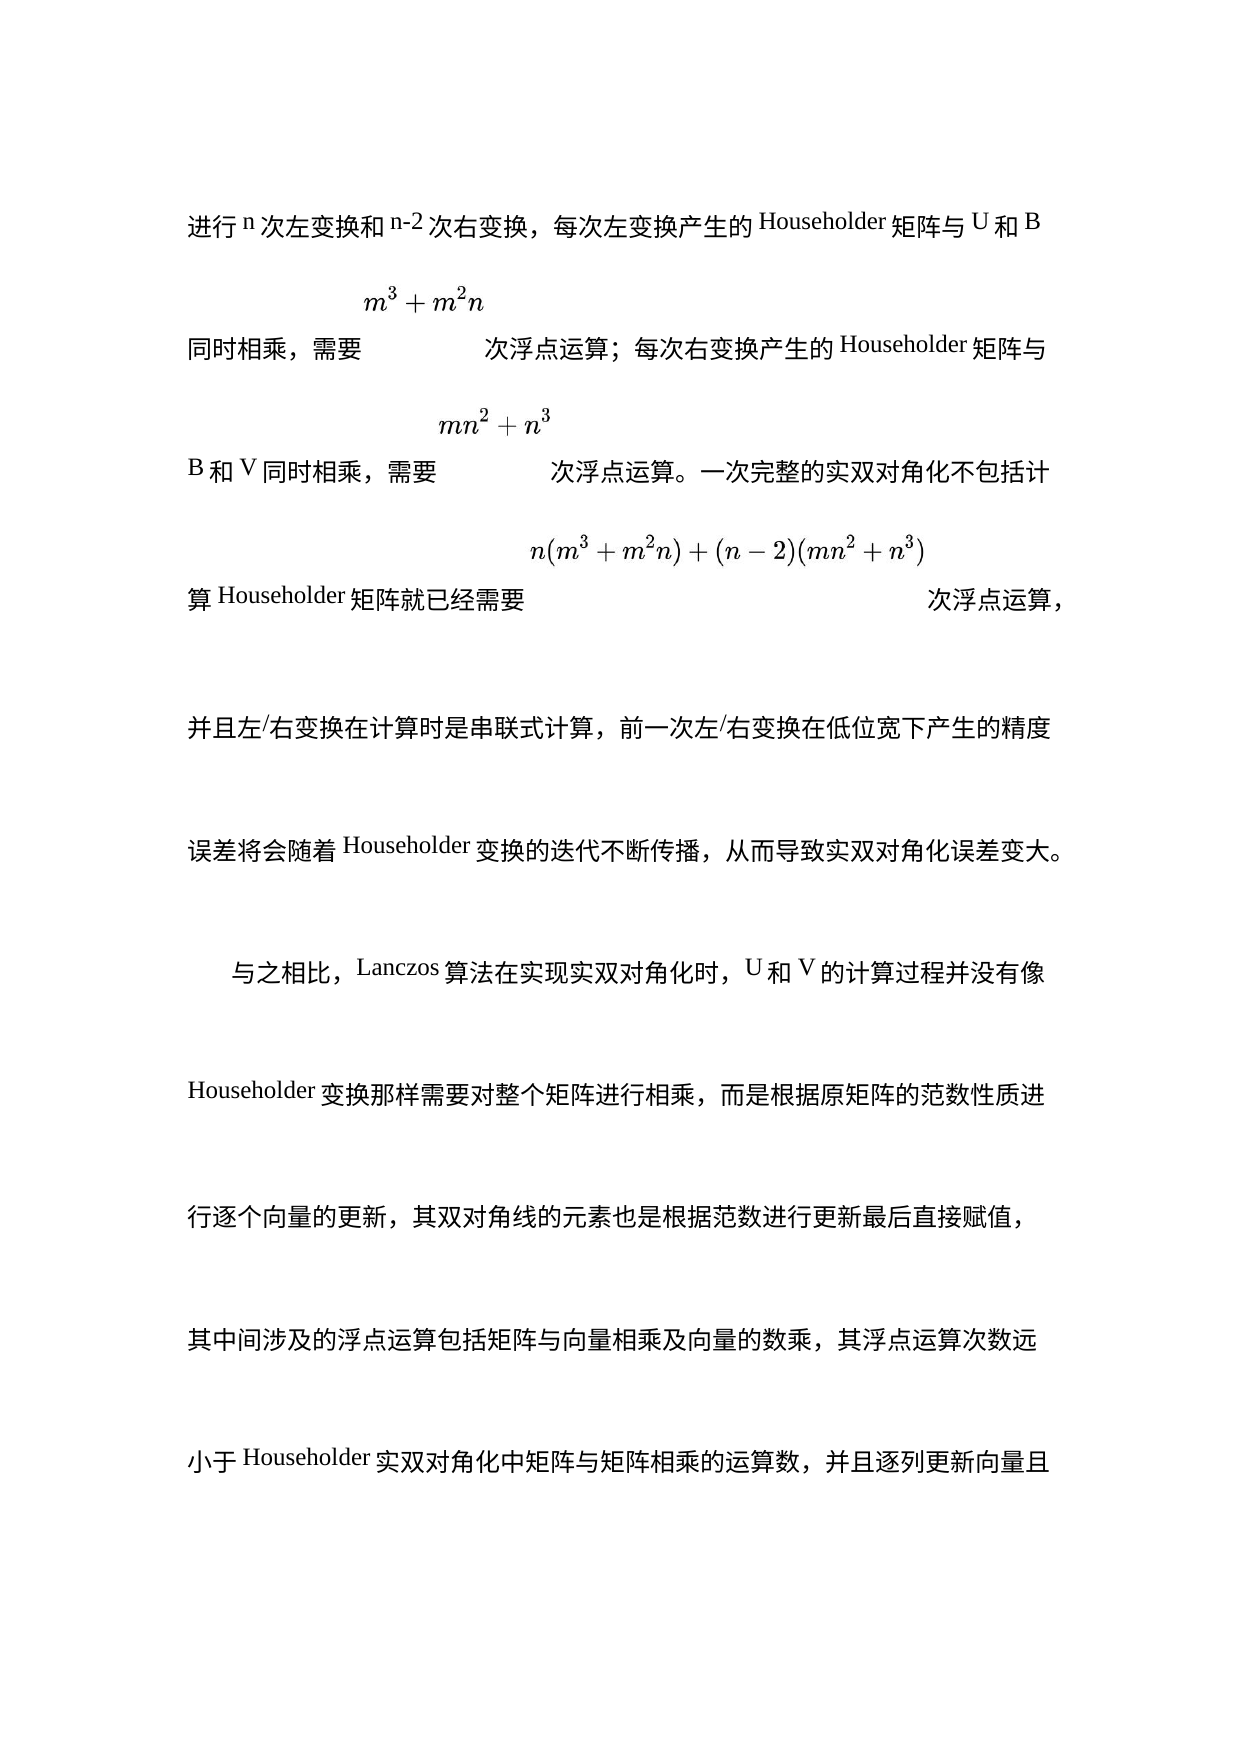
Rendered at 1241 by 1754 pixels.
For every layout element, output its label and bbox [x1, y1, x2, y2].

picture [525, 530, 928, 571]
text [187, 162, 1053, 867]
picture [362, 284, 485, 314]
text [187, 908, 1053, 1479]
picture [437, 407, 551, 437]
